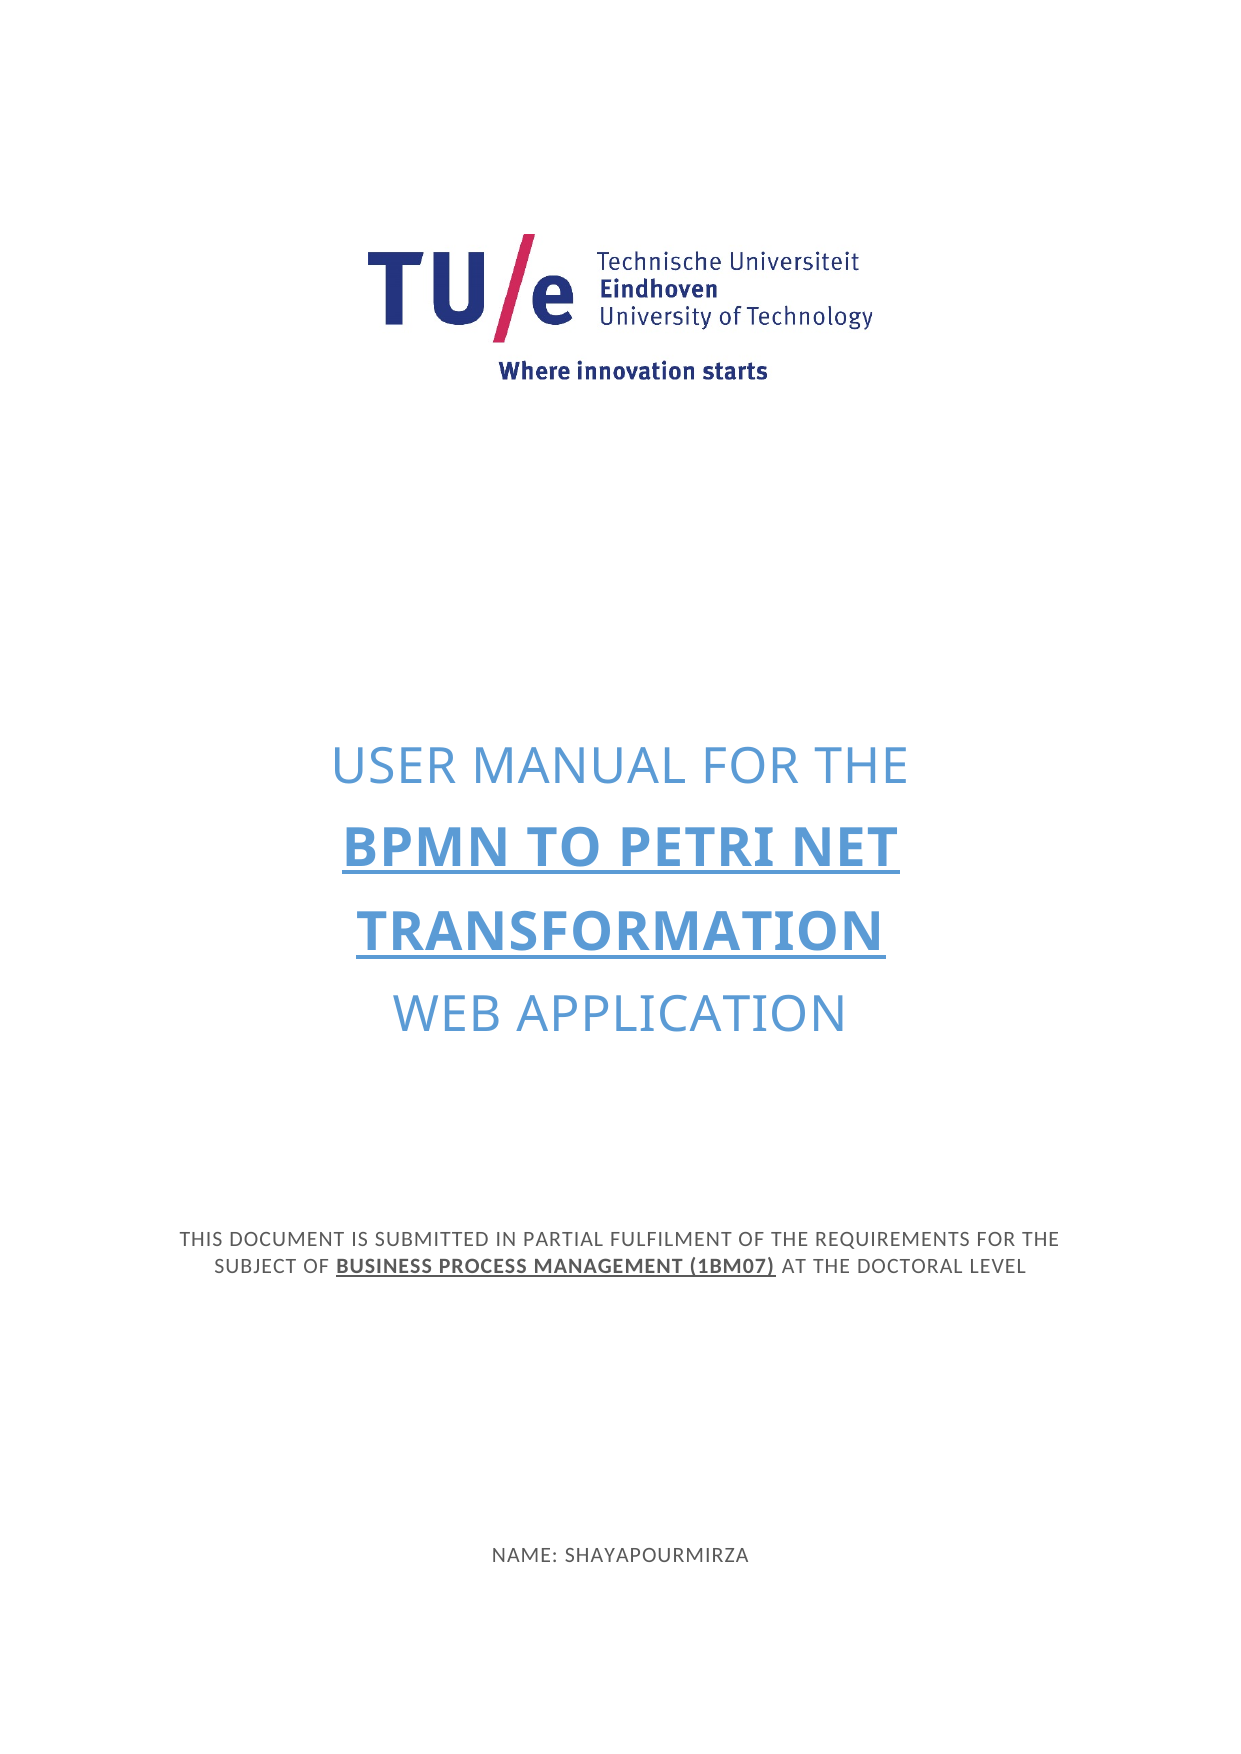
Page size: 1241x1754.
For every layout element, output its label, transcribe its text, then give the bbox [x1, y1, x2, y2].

title Web Application [150, 978, 1090, 1046]
title BPMN to Petri Net Transformation [150, 808, 1090, 967]
title User Manual for the [150, 730, 1090, 798]
picture [368, 234, 873, 380]
subtitle This document is submitted in partial fulfilment of the requirements for the subject of Business Process Management (1BM07) at the doctoral level [150, 1226, 1090, 1279]
subtitle Name: ShayaPourmirza [150, 1541, 1090, 1568]
